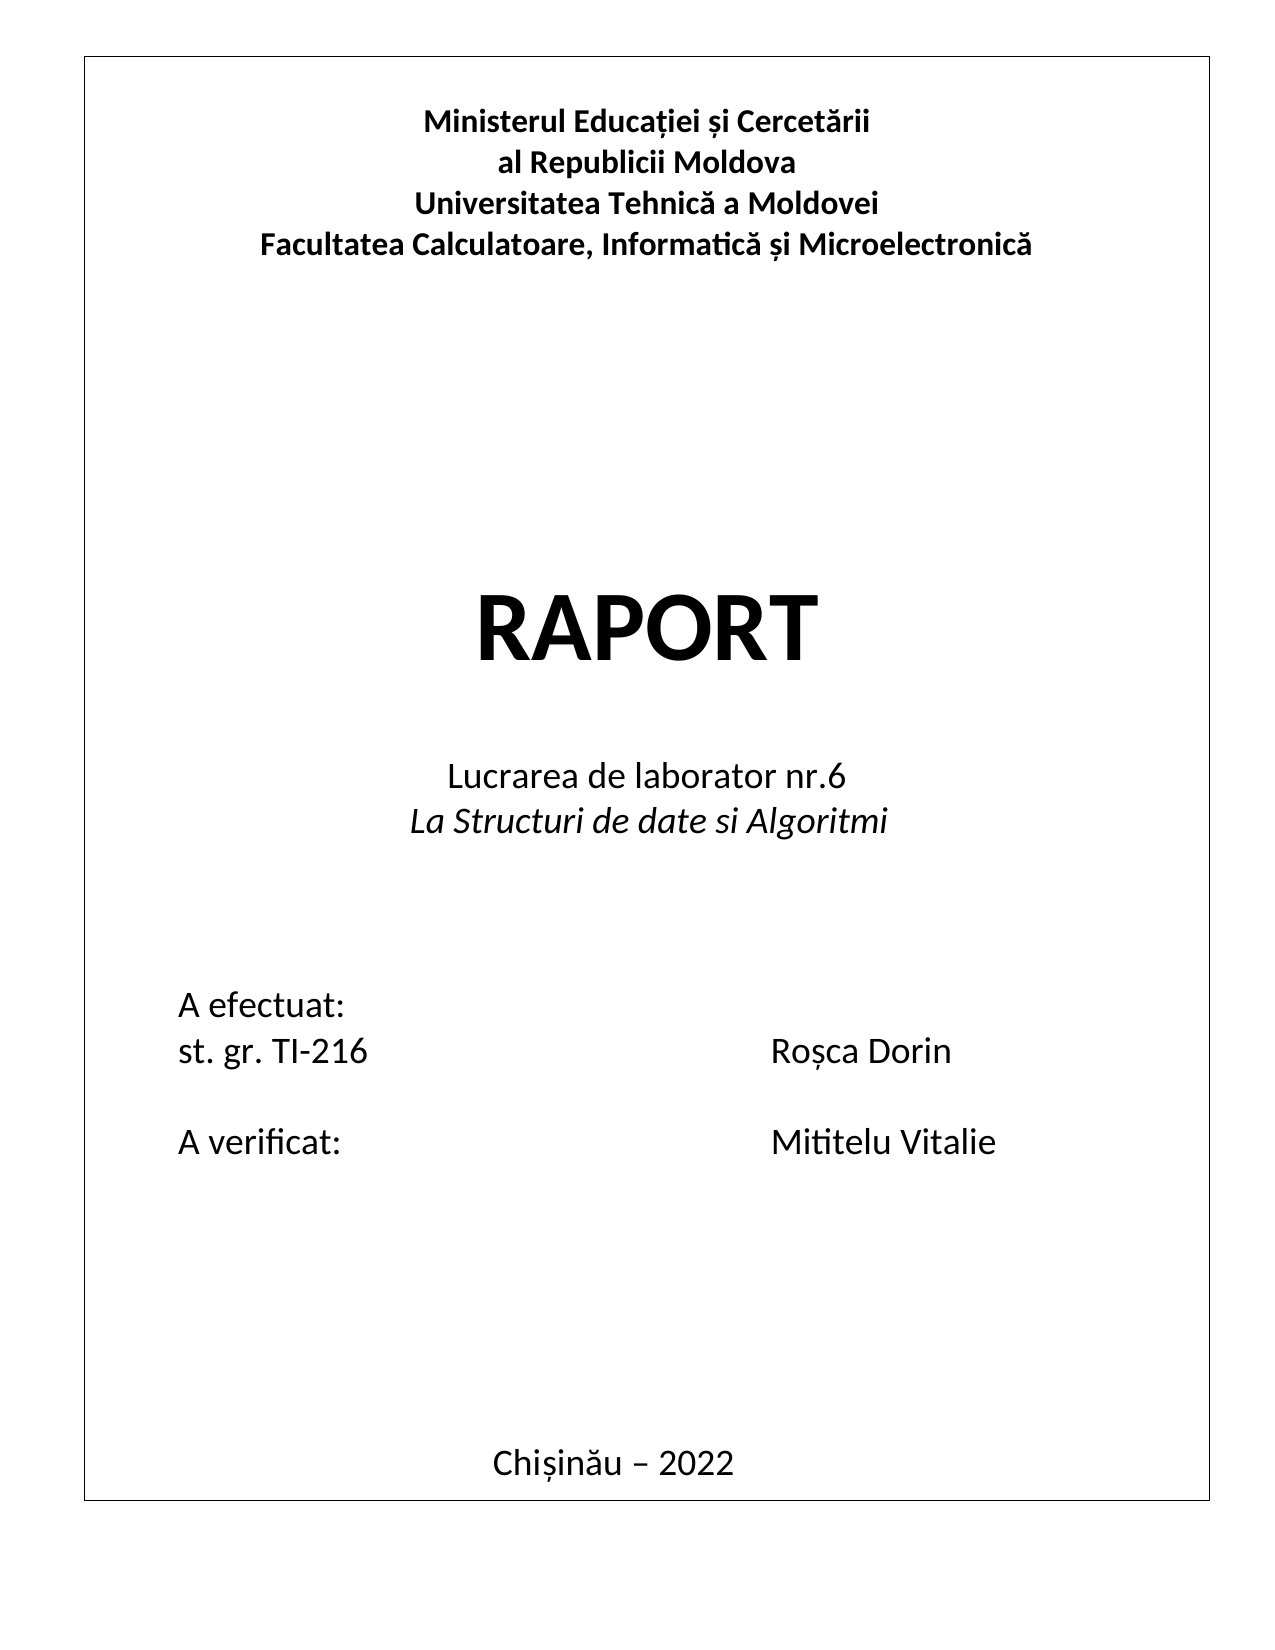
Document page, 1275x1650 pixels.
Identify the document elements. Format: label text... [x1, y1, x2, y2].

table_header Ministerul Educaţiei și Cercetării al Republicii Moldova Universitatea Tehnică a Moldovei Facultatea Calculatoare, Informatică și Microelectronică RAPORT Lucrarea de laborator nr.6 La Structuri de date si Algoritmi A efectuat: st. gr. TI-216 Roșca Dorin A verificat: Mititelu Vitalie Chişinău – 2022 [85, 57, 1209, 1500]
